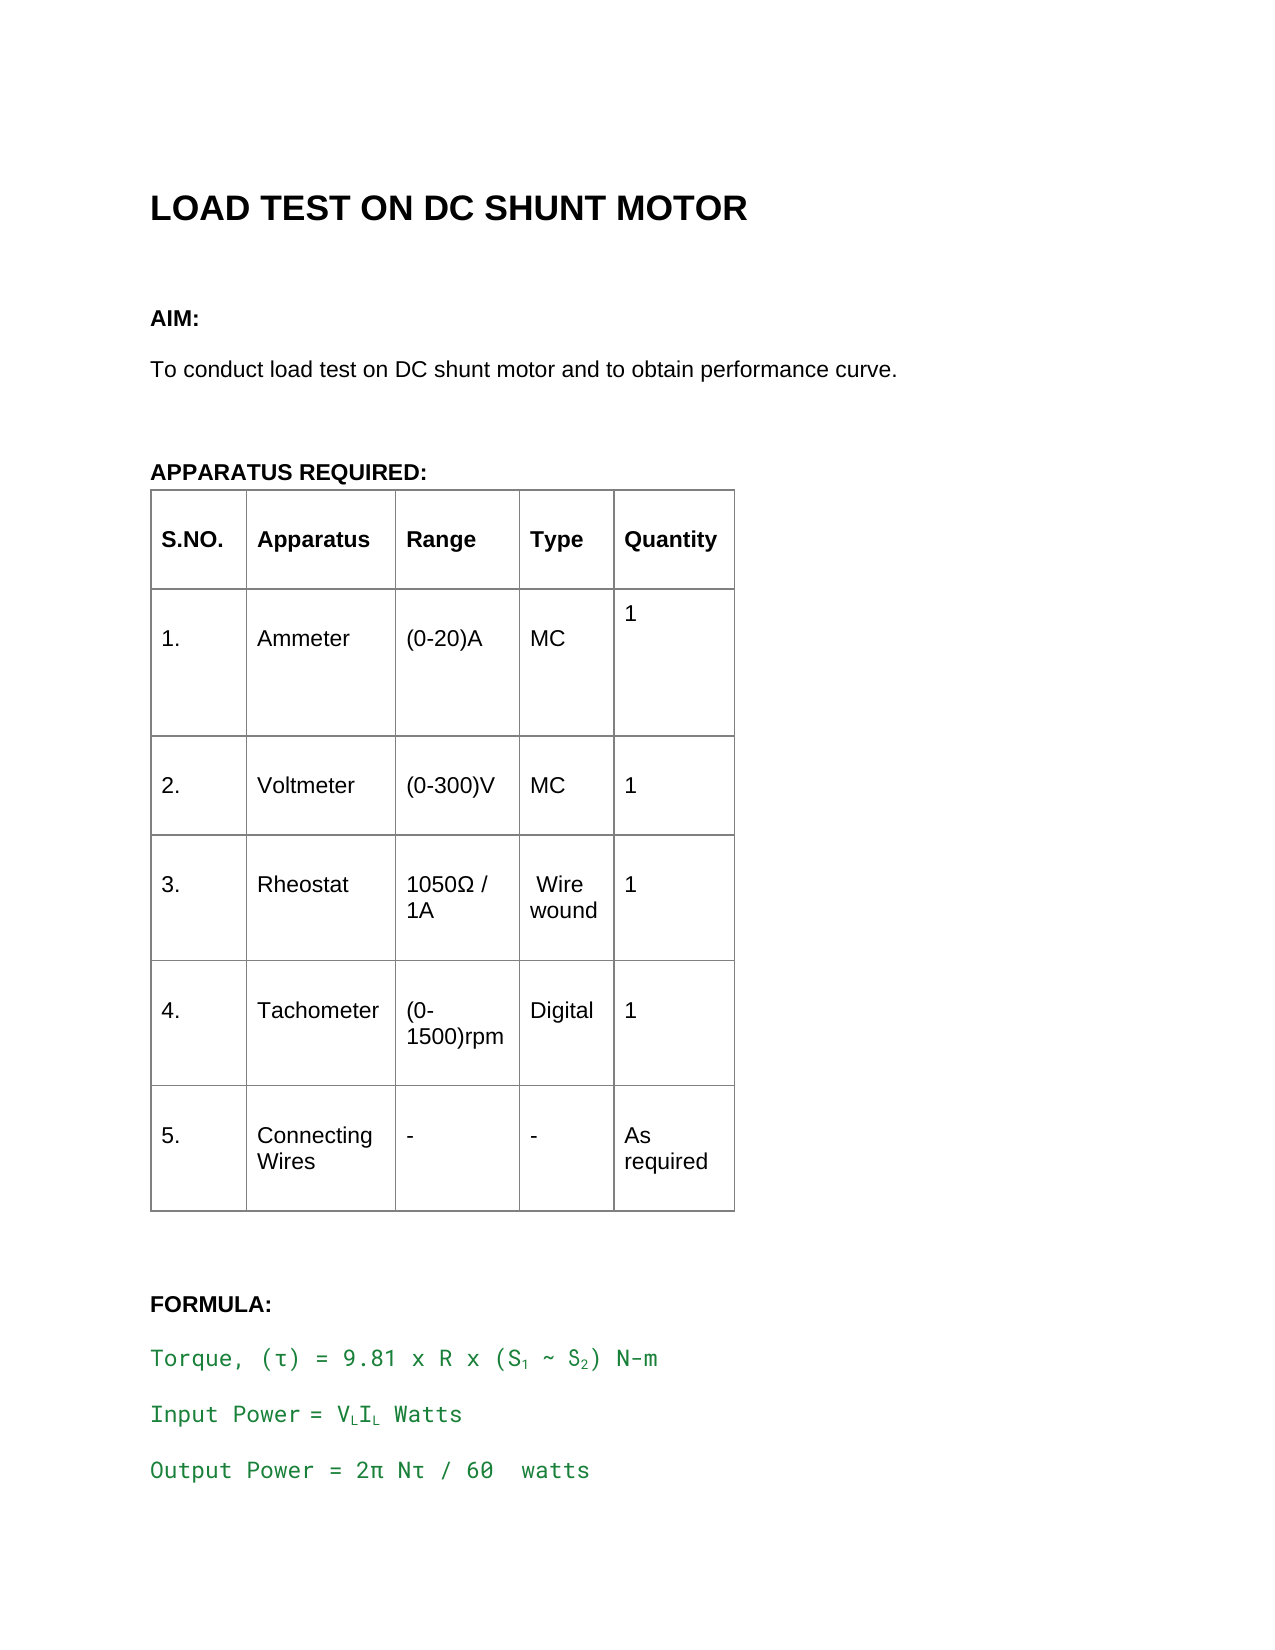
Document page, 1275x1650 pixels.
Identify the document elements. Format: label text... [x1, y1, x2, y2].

table_cell Connecting Wires [247, 1086, 395, 1210]
table_cell Ammeter [247, 590, 395, 735]
table_header Apparatus [247, 491, 395, 588]
table_cell Digital [520, 961, 613, 1085]
table_cell (0-300)V [396, 737, 519, 834]
text To conduct load test on DC shunt motor and to obtain performance curve. [150, 356, 1125, 382]
table_header Range [396, 491, 519, 588]
table_cell MC [520, 737, 613, 834]
table_cell - [396, 1086, 519, 1210]
table_cell 1050Ω / 1A [396, 836, 519, 959]
text Output Power = 2π Nτ / 60 watts [150, 1454, 1125, 1484]
table_cell 1 [615, 737, 734, 834]
table_cell 1 [615, 590, 734, 735]
table_cell Voltmeter [247, 737, 395, 834]
table_cell 1. [152, 590, 246, 735]
subtitle APPARATUS REQUIRED: [150, 459, 1125, 485]
subtitle AIM: [150, 304, 1125, 331]
table_cell - [520, 1086, 613, 1210]
table_cell 1 [615, 961, 734, 1085]
table_cell (0-1500)rpm [396, 961, 519, 1085]
table_cell Rheostat [247, 836, 395, 959]
table_header Quantity [615, 491, 734, 588]
table_cell 3. [152, 836, 246, 959]
table_header Type [520, 491, 613, 588]
table_cell 5. [152, 1086, 246, 1210]
table_cell Wire wound [520, 836, 613, 959]
text Torque, (τ) = 9.81 x R x (S1 ∼ S2) N-m [150, 1342, 1125, 1374]
text Input Power = VLIL Watts [150, 1399, 1125, 1429]
subtitle FORMULA: [150, 1291, 1125, 1317]
table_cell (0-20)A [396, 590, 519, 735]
table_cell MC [520, 590, 613, 735]
table_cell 2. [152, 737, 246, 834]
table_cell 4. [152, 961, 246, 1085]
subtitle LOAD TEST ON DC SHUNT MOTOR [150, 187, 1125, 228]
table_header S.NO. [152, 491, 246, 588]
table_cell Tachometer [247, 961, 395, 1085]
table_cell As required [615, 1086, 734, 1210]
table_cell 1 [615, 836, 734, 959]
